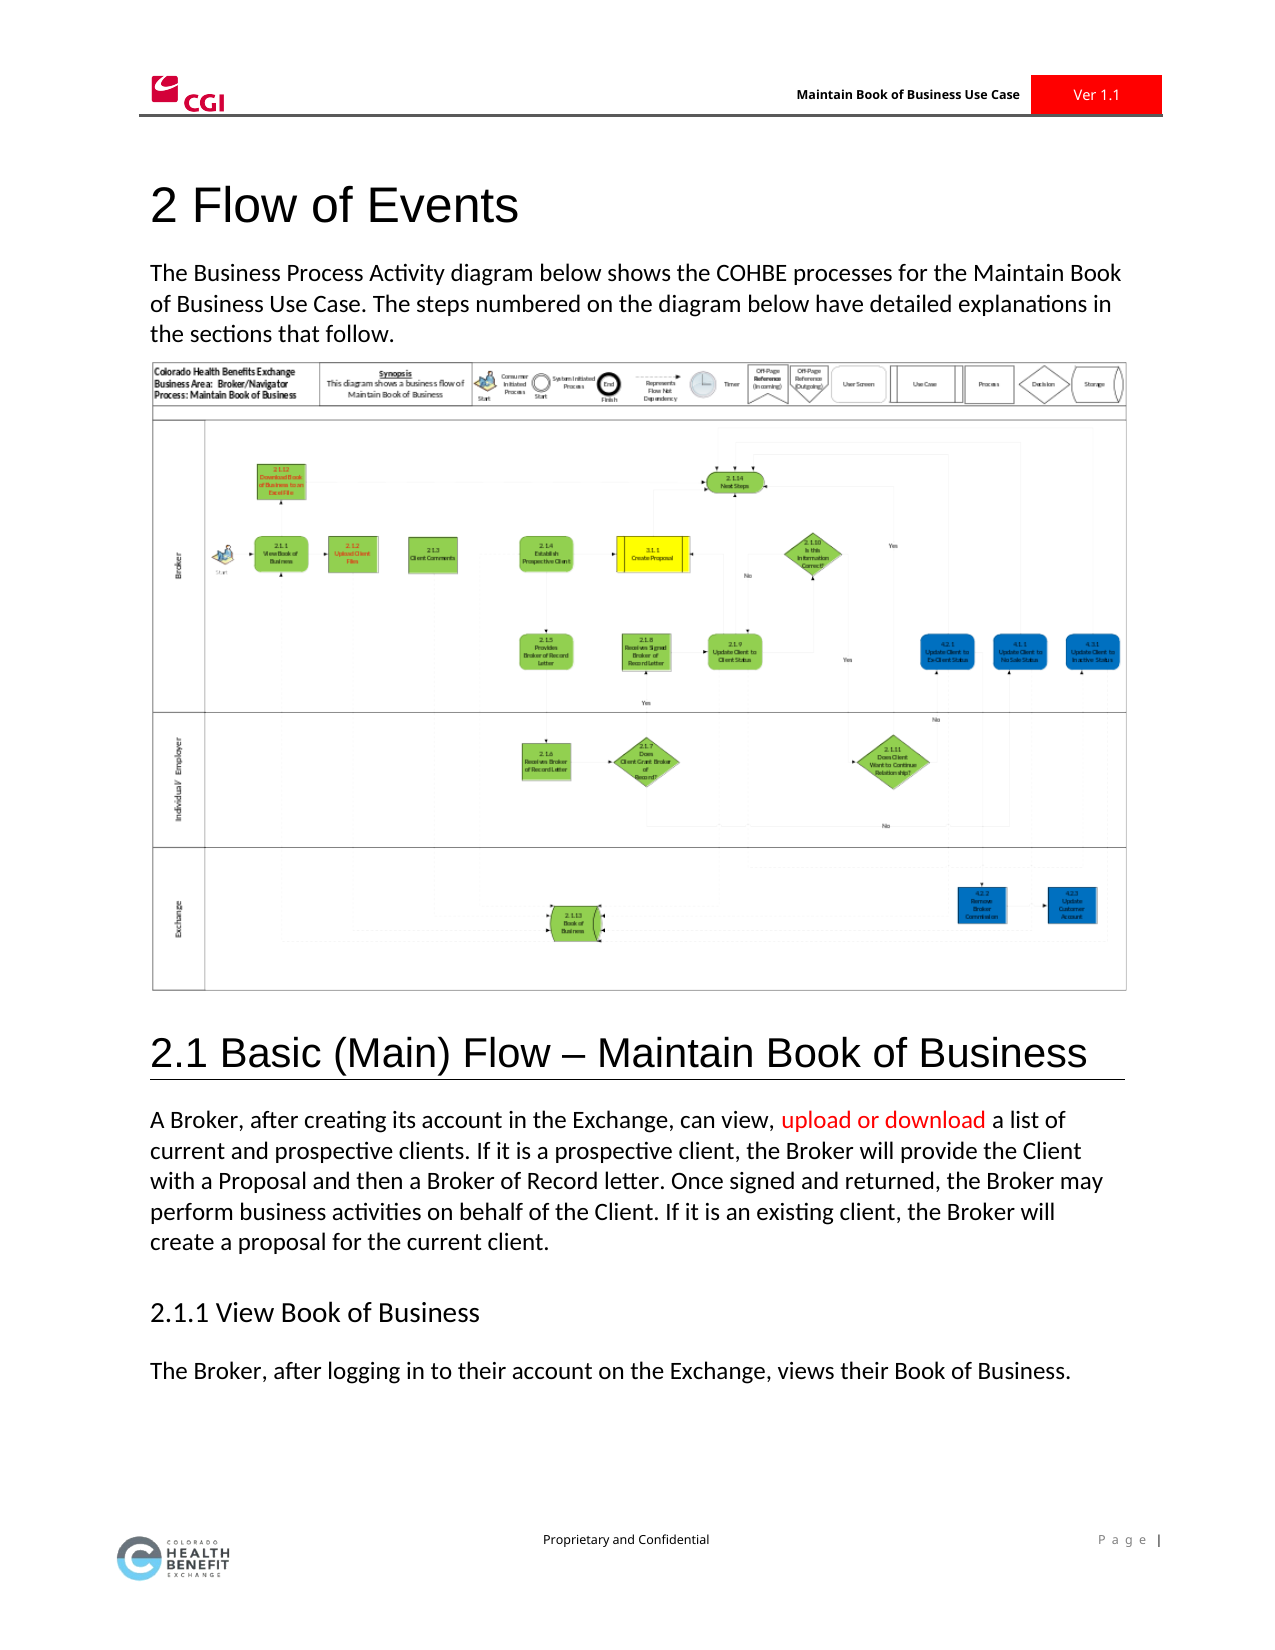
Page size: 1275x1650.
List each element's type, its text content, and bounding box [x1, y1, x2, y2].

text A Broker, after creating its account in the Exchange, can view, upload or download a list of current and prospective clients. If it is a prospective client, the Broker will provide the Client with a Proposal and then a Broker of Record letter. Once signed and returned, the Broker may perform business activities on behalf of the Client. If it is an existing client, the Broker will create a proposal for the current client. [150, 1104, 1125, 1257]
text The Broker, after logging in to their account on the Exchange, views their Book of Business. [150, 1355, 1125, 1386]
text The Business Process Activity diagram below shows the COHBE processes for the Maintain Book of Business Use Case. The steps numbered on the diagram below have detailed explanations in the sections that follow. [150, 257, 1125, 349]
subtitle Flow of Events [150, 175, 1125, 232]
subtitle Basic (Main) Flow – Maintain Book of Business [150, 1029, 1125, 1079]
picture [150, 75, 226, 114]
subtitle View Book of Business [150, 1294, 1125, 1330]
picture [112, 1531, 239, 1584]
